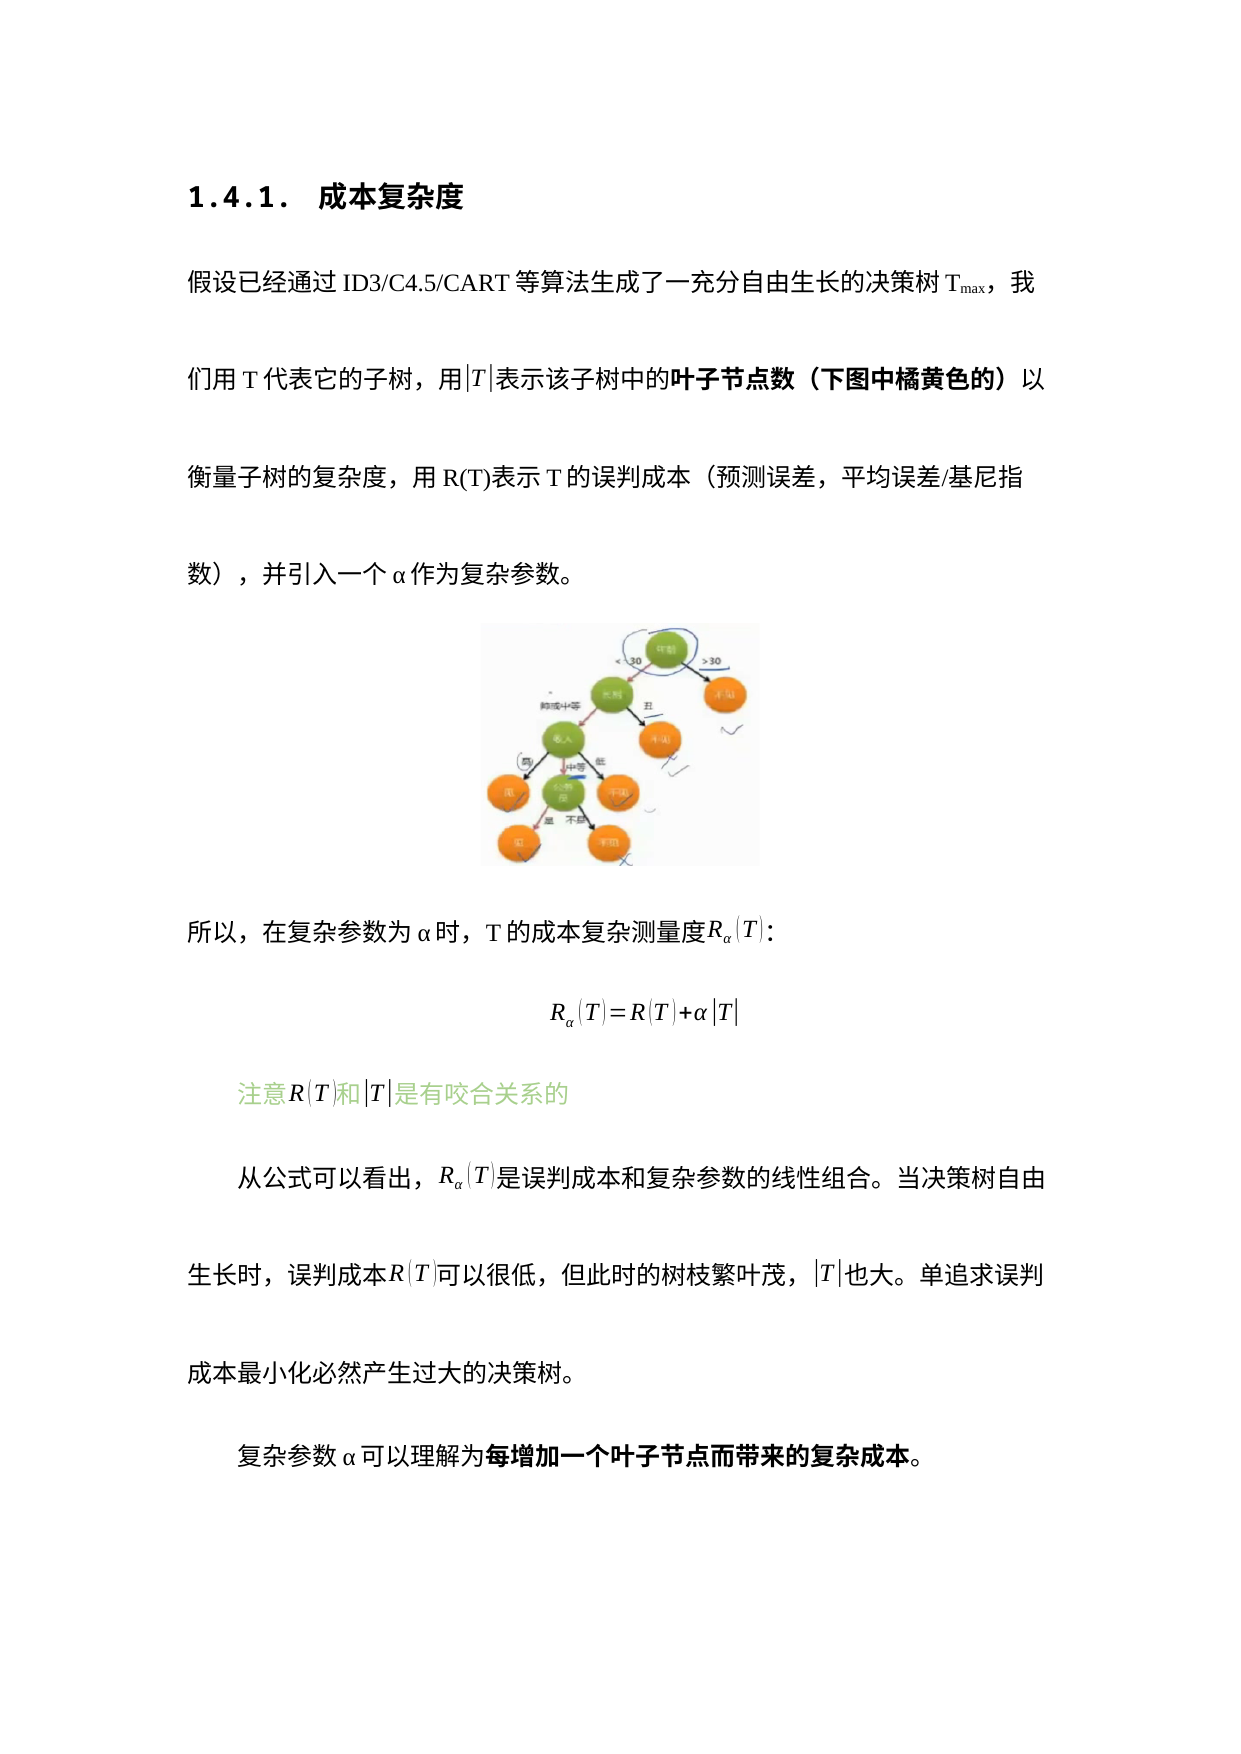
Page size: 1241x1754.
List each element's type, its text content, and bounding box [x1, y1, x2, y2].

text 从公式可以看出，是误判成本和复杂参数的线性组合。当决策树自由生长时，误判成本可以很低，但此时的树枝繁叶茂，也大。单追求误判成本最小化必然产生过大的决策树。 [187, 1144, 1053, 1404]
picture [480, 623, 760, 866]
subtitle 成本复杂度 [187, 162, 1053, 227]
text 注意和是有咬合关系的 [187, 1061, 1053, 1126]
text 所以，在复杂参数为α时，T的成本复杂测量度： [187, 898, 1053, 963]
text 复杂参数α可以理解为每增加一个叶子节点而带来的复杂成本。 [187, 1422, 1053, 1487]
text 假设已经通过ID3/C4.5/CART等算法生成了一充分自由生长的决策树Tmax，我们用T代表它的子树，用表示该子树中的叶子节点数（下图中橘黄色的）以衡量子树的复杂度，用R(T)表示T的误判成本（预测误差，平均误差/基尼指数），并引入一个α作为复杂参数。 [187, 248, 1053, 606]
